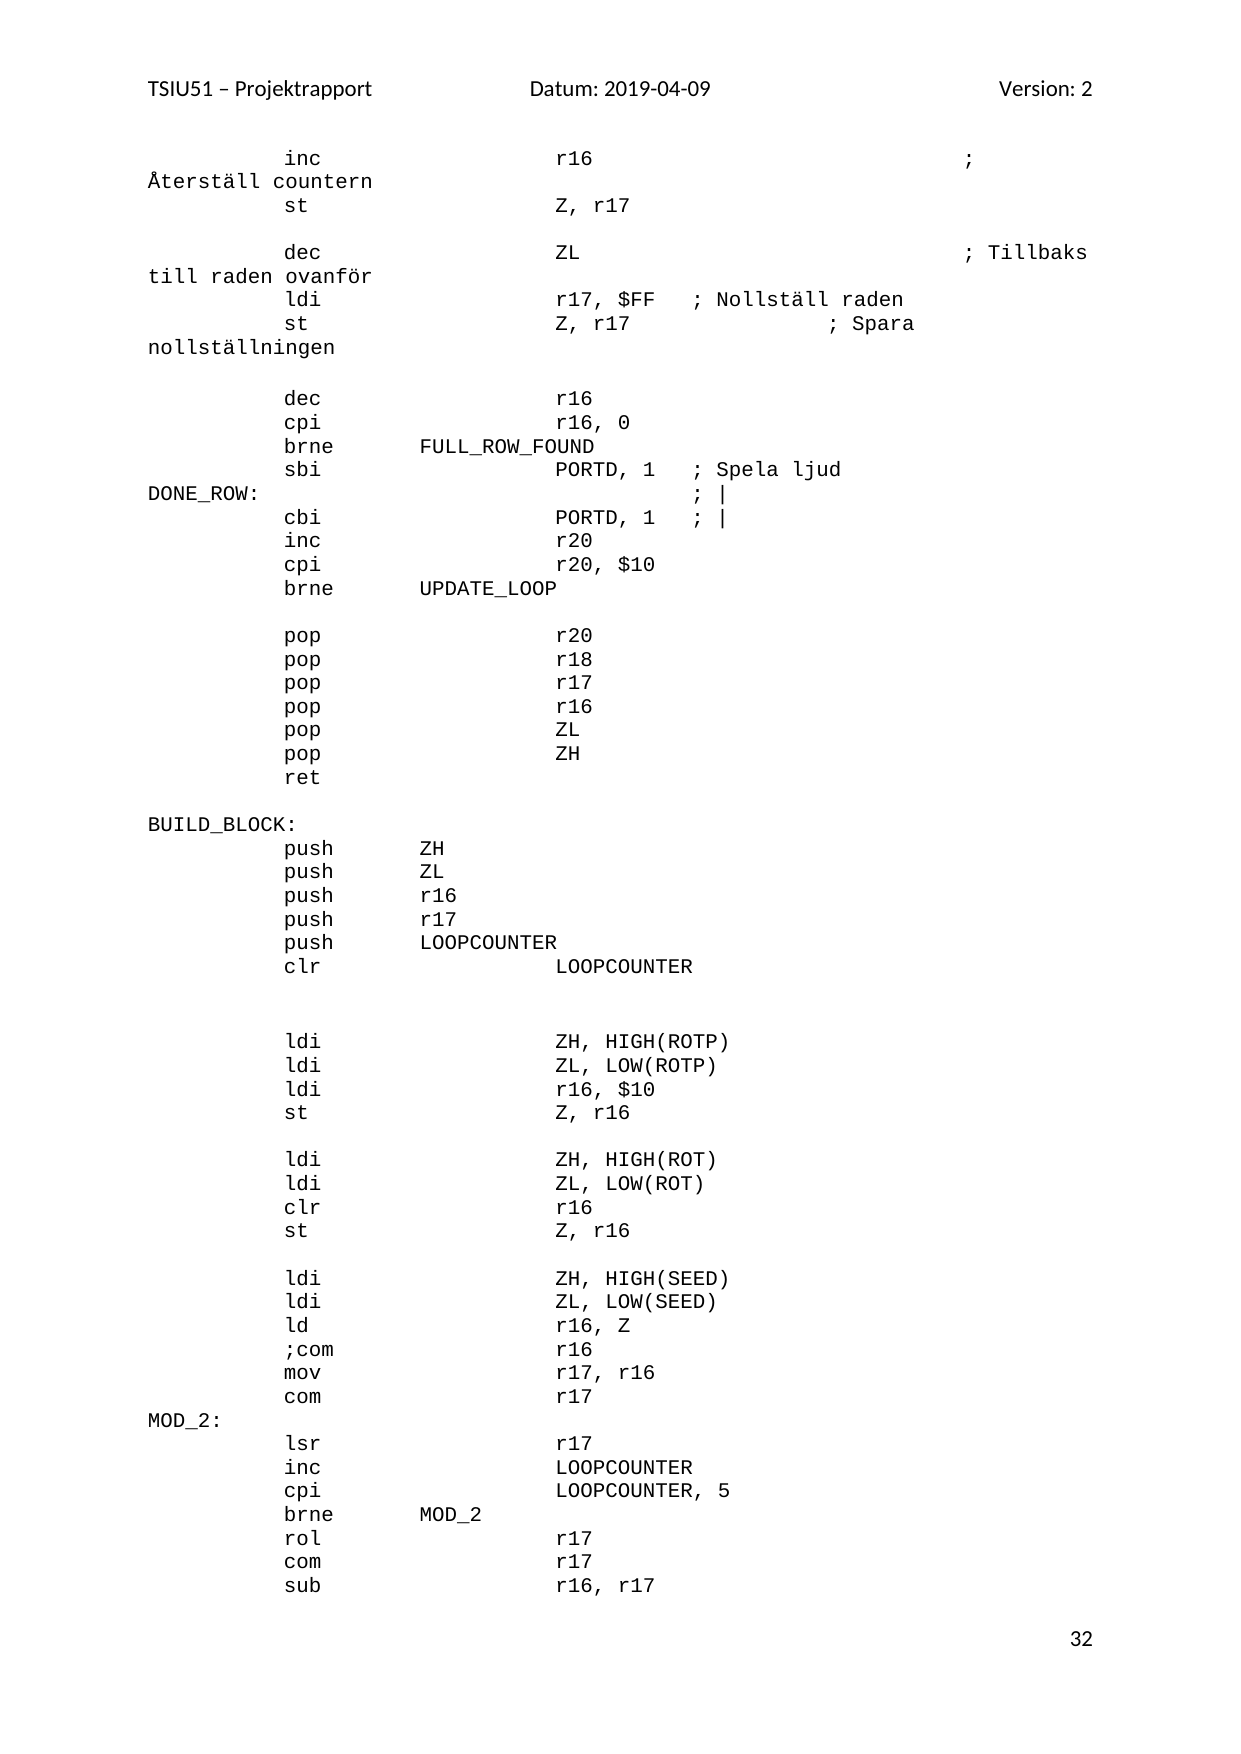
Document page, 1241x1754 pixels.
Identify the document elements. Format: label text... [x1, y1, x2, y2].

text ldi r16, $10 [148, 1078, 1093, 1102]
text com r17 [148, 1386, 1093, 1409]
text ;com r16 [148, 1339, 1093, 1362]
text com r17 [148, 1551, 1093, 1575]
text st Z, r17 ; Spara nollställningen [148, 313, 1093, 360]
text inc r20 [148, 530, 1093, 554]
text pop ZL [148, 719, 1093, 743]
text st Z, r16 [148, 1102, 1093, 1126]
text mov r17, r16 [148, 1362, 1093, 1386]
text inc LOOPCOUNTER [148, 1457, 1093, 1481]
text dec ZL ; Tillbaks till raden ovanför [148, 242, 1093, 289]
text cbi PORTD, 1 ; | [148, 507, 1093, 530]
text brne FULL_ROW_FOUND [148, 436, 1093, 459]
text lsr r17 [148, 1433, 1093, 1457]
text ldi ZL, LOW(ROTP) [148, 1055, 1093, 1078]
text sub r16, r17 [148, 1575, 1093, 1599]
text ldi ZH, HIGH(ROT) [148, 1149, 1093, 1173]
text push ZL [148, 861, 1093, 885]
text rol r17 [148, 1528, 1093, 1551]
text brne MOD_2 [148, 1504, 1093, 1528]
text dec r16 [148, 388, 1093, 412]
text sbi PORTD, 1 ; Spela ljud [148, 459, 1093, 483]
text push r17 [148, 909, 1093, 932]
text brne UPDATE_LOOP [148, 578, 1093, 601]
text inc r16 ; Återställ countern [148, 148, 1093, 195]
text push r16 [148, 885, 1093, 909]
text push LOOPCOUNTER [148, 932, 1093, 956]
text pop r17 [148, 672, 1093, 696]
text BUILD_BLOCK: [148, 814, 1093, 838]
text pop ZH [148, 743, 1093, 767]
text push ZH [148, 838, 1093, 861]
text clr LOOPCOUNTER [148, 956, 1093, 979]
text ldi ZH, HIGH(SEED) [148, 1268, 1093, 1291]
text st Z, r17 [148, 195, 1093, 218]
text DONE_ROW: ; | [148, 483, 1093, 507]
text cpi r16, 0 [148, 412, 1093, 436]
text MOD_2: [148, 1409, 1093, 1433]
text st Z, r16 [148, 1220, 1093, 1244]
text pop r20 [148, 625, 1093, 648]
text ld r16, Z [148, 1315, 1093, 1339]
text ldi ZL, LOW(SEED) [148, 1291, 1093, 1315]
text cpi r20, $10 [148, 554, 1093, 578]
text ldi r17, $FF ; Nollställ raden [148, 289, 1093, 313]
text clr r16 [148, 1197, 1093, 1220]
text ldi ZL, LOW(ROT) [148, 1173, 1093, 1197]
text pop r18 [148, 648, 1093, 672]
text ldi ZH, HIGH(ROTP) [148, 1031, 1093, 1055]
text cpi LOOPCOUNTER, 5 [148, 1481, 1093, 1504]
text pop r16 [148, 696, 1093, 719]
text ret [148, 767, 1093, 790]
